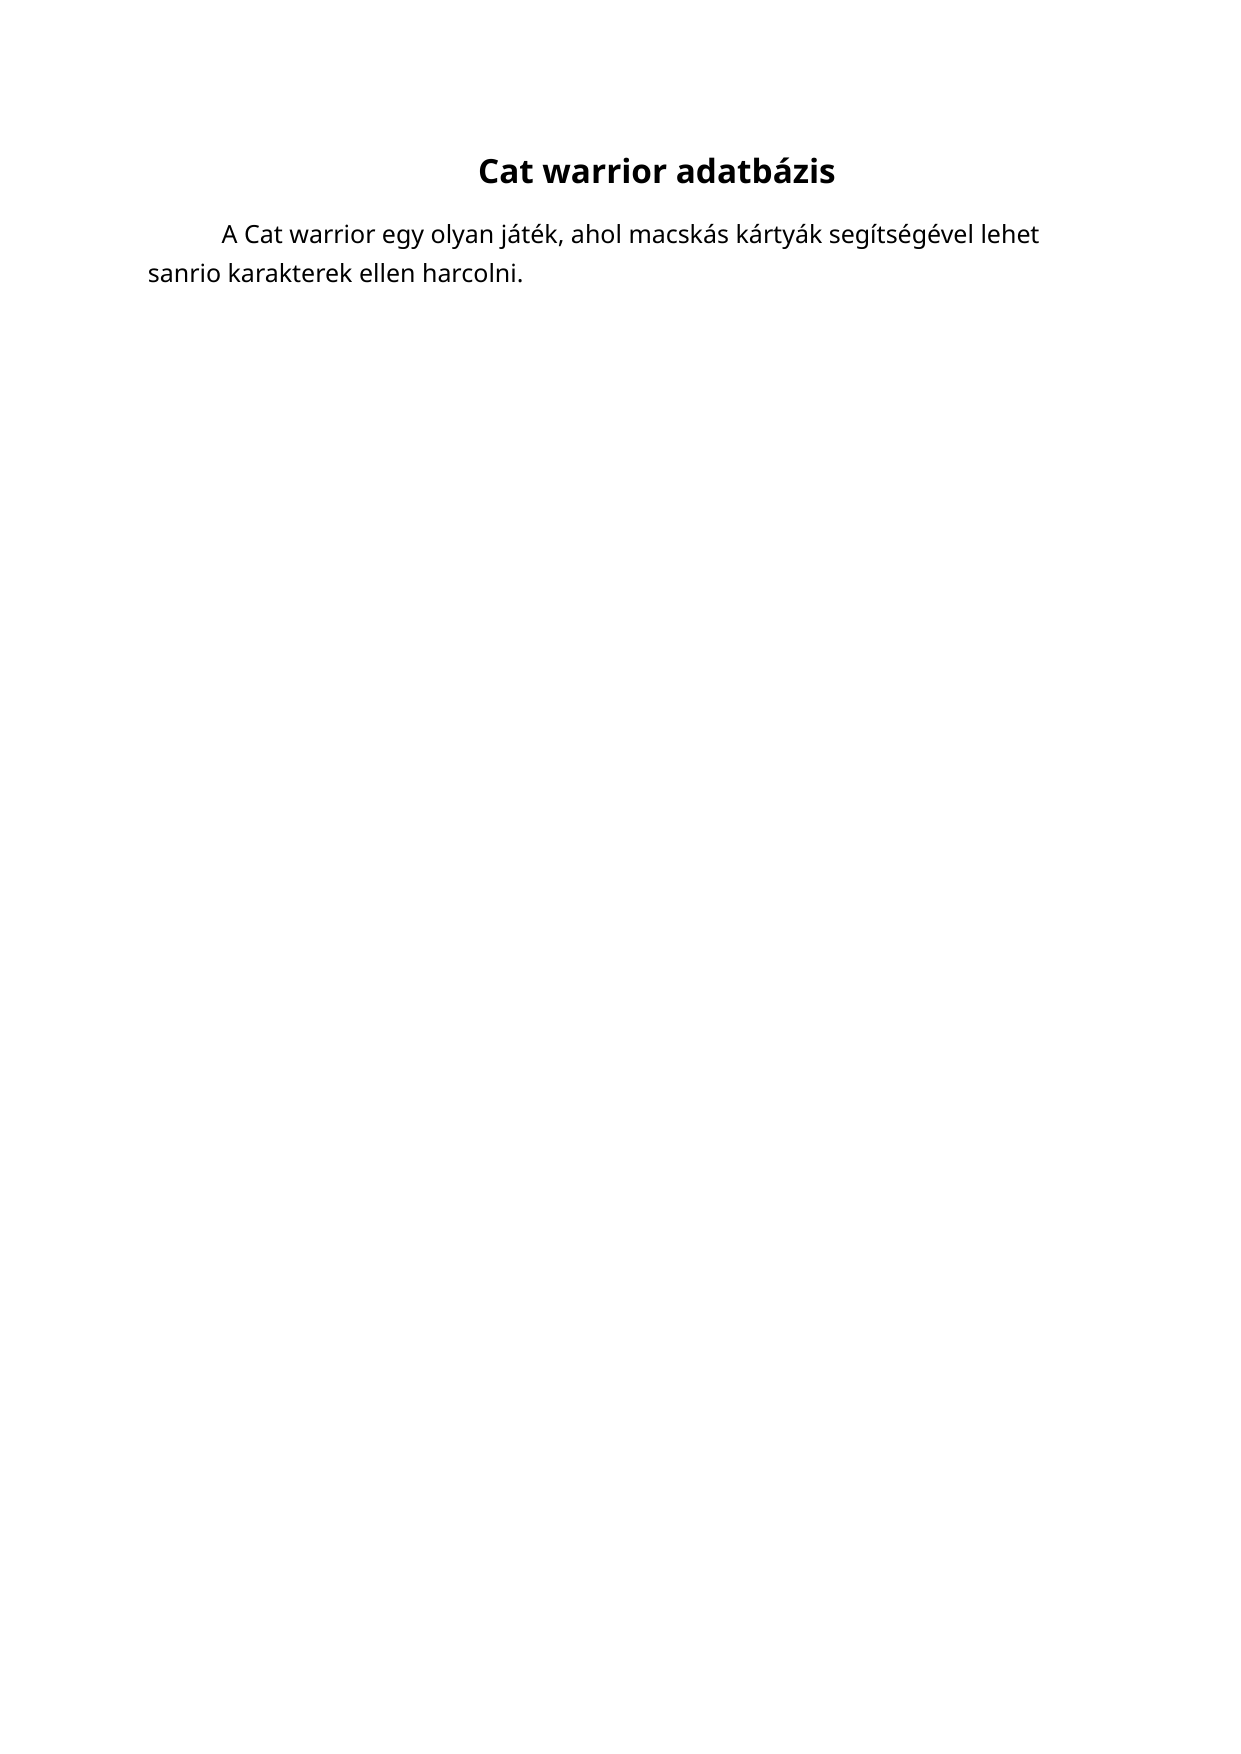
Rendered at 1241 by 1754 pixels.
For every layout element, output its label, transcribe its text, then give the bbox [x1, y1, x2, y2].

text A Cat warrior egy olyan játék, ahol macskás kártyák segítségével lehet sanrio karakterek ellen harcolni. [148, 216, 1093, 290]
text Cat warrior adatbázis [148, 148, 1093, 193]
